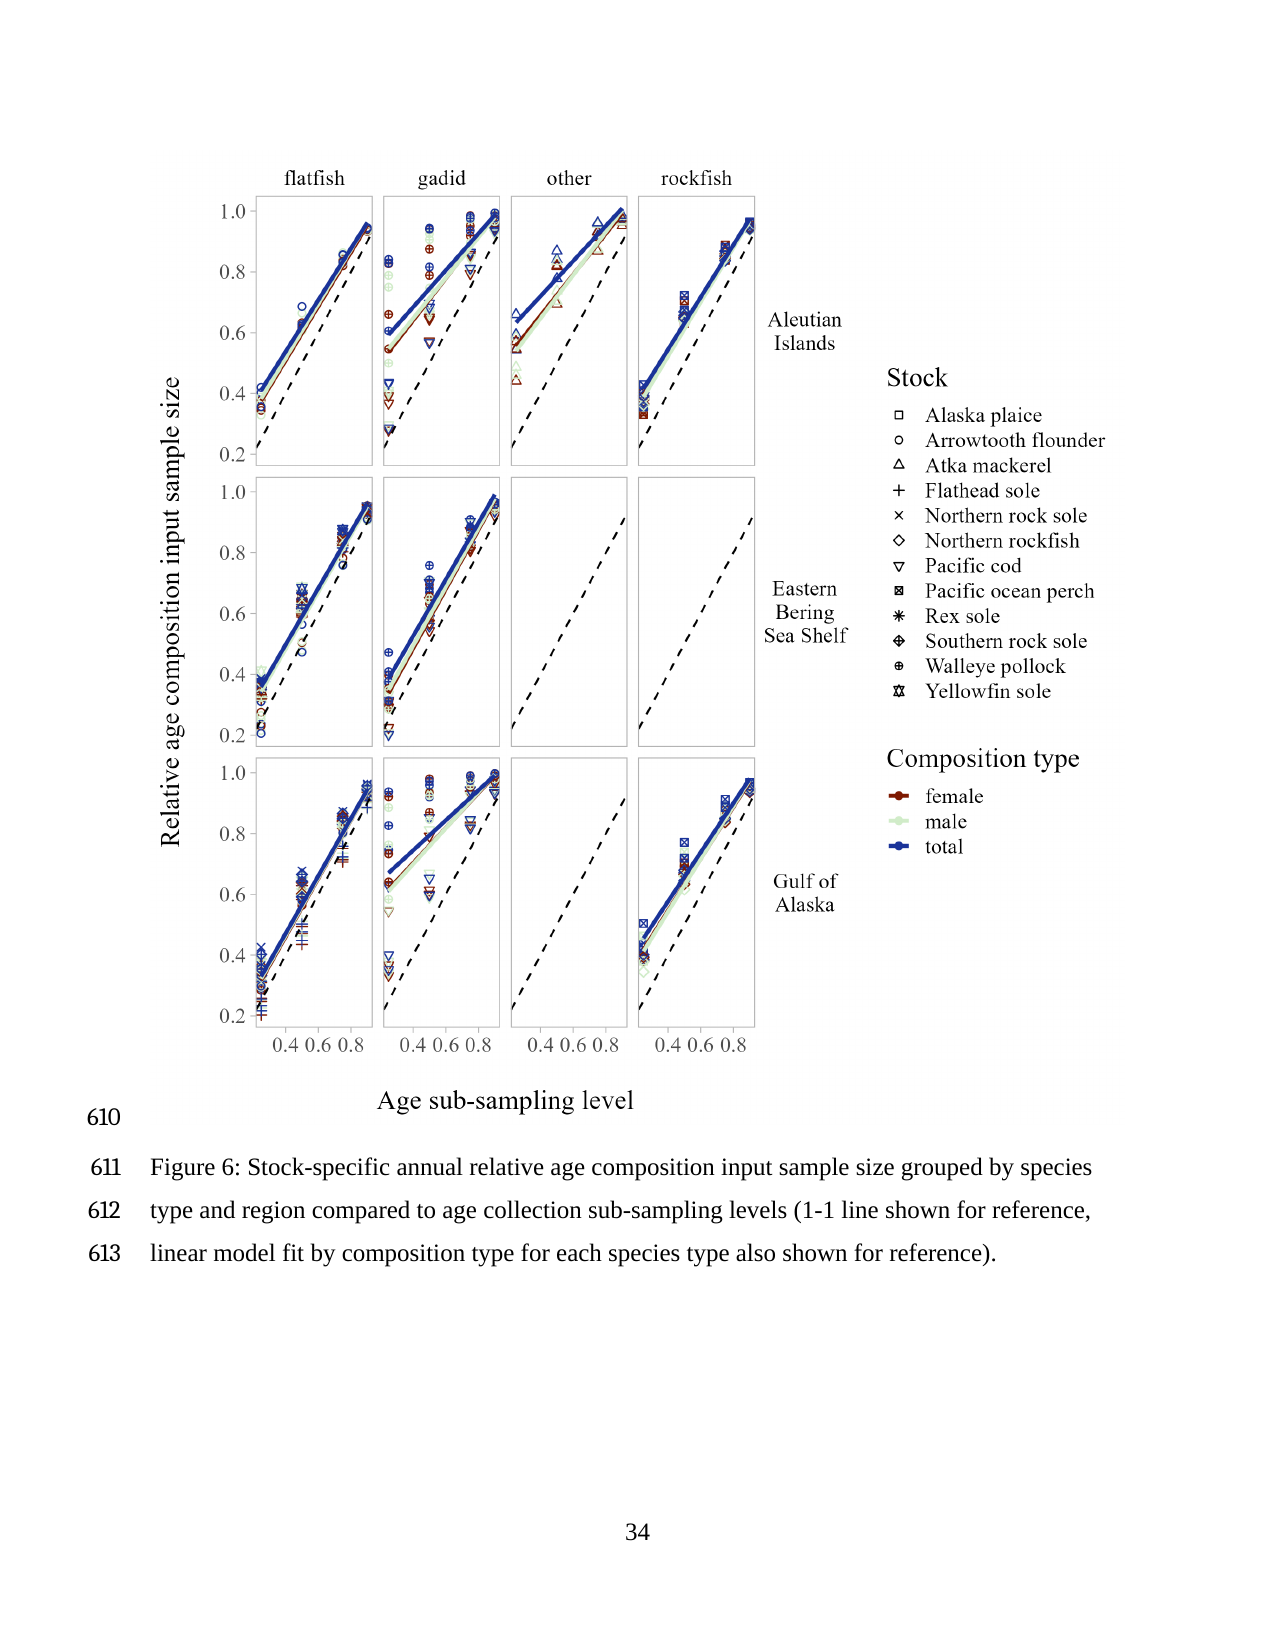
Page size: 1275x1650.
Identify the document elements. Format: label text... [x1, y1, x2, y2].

picture [150, 150, 1125, 1125]
text Figure 6: Stock-specific annual relative age composition input sample size grouped by species type and region compared to age collection sub-sampling levels (1-1 line shown for reference, linear model fit by composition type for each species type also shown for reference). [150, 1152, 1125, 1267]
